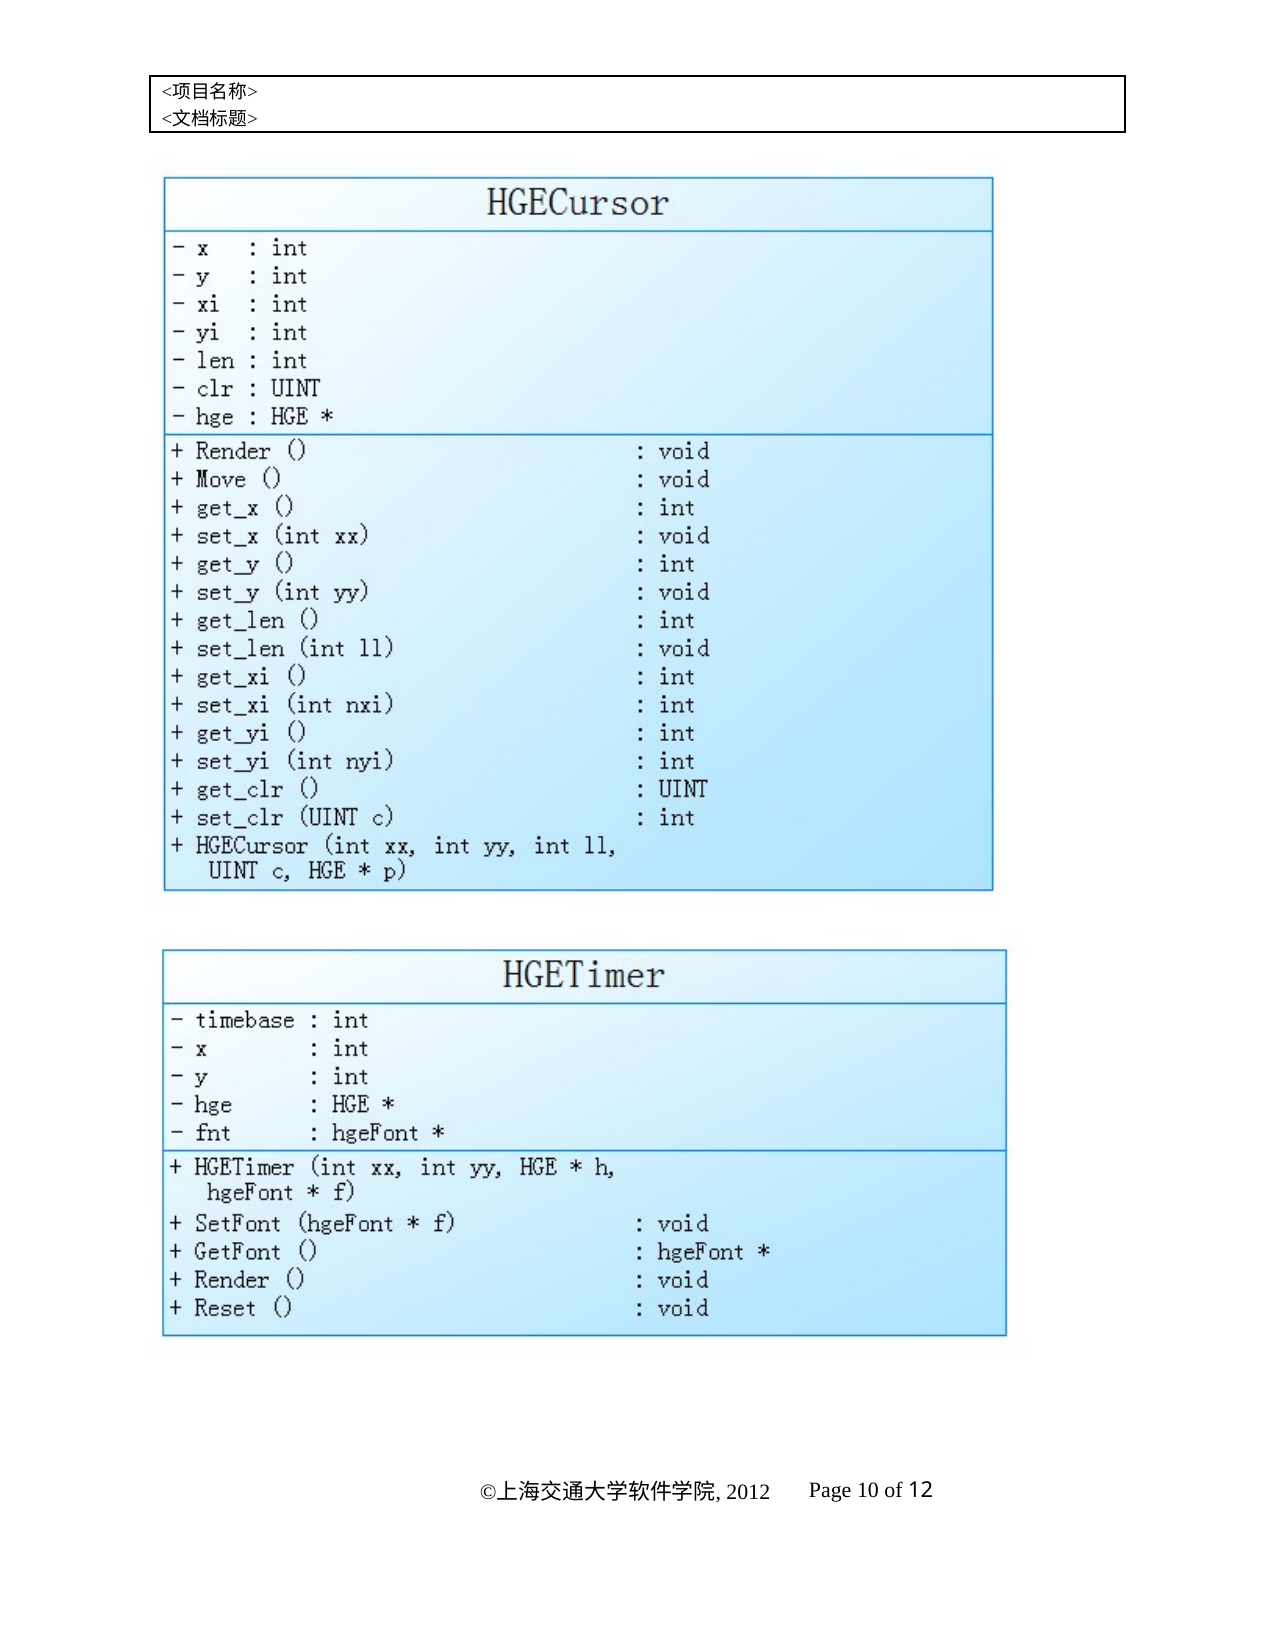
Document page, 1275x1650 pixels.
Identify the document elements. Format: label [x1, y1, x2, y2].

picture [150, 157, 1011, 910]
picture [150, 934, 1025, 1360]
